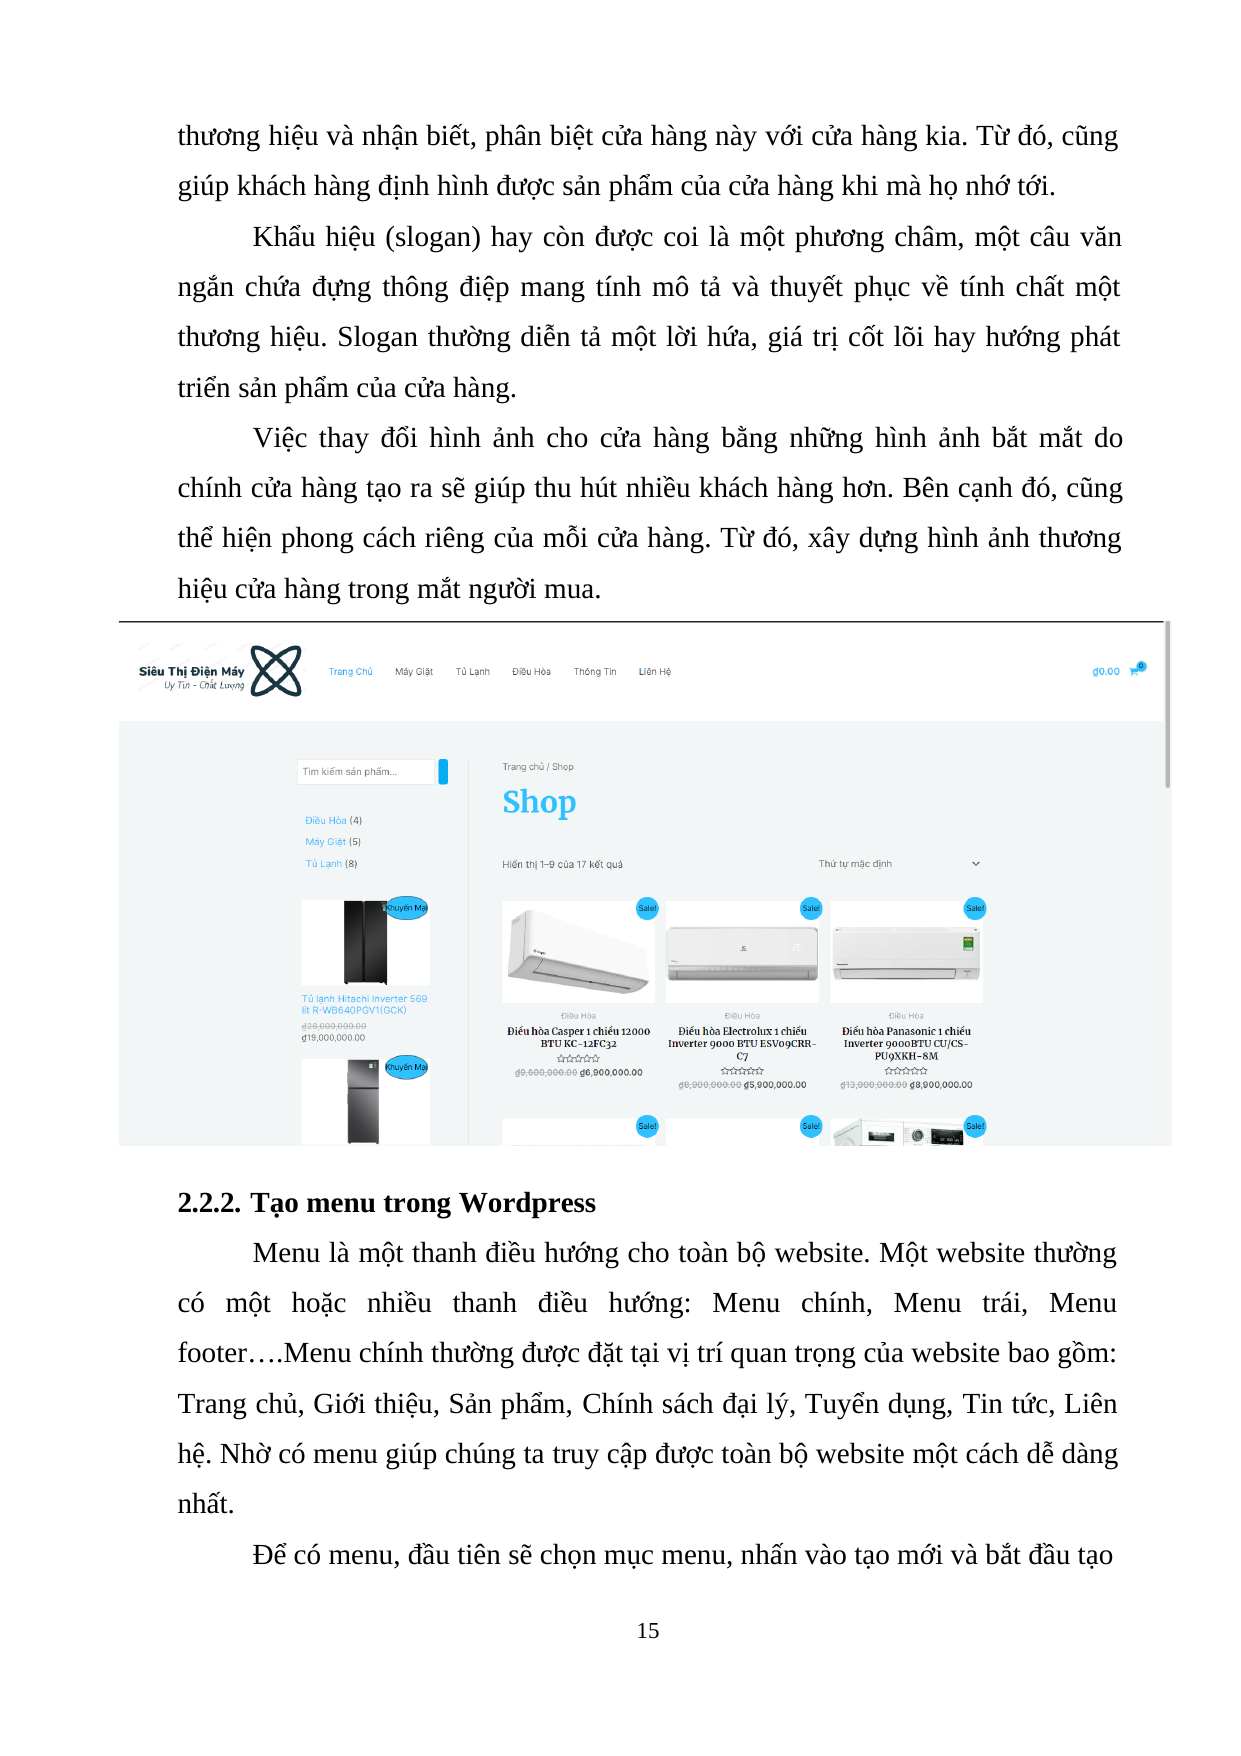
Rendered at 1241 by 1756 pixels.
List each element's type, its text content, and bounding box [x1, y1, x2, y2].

text giúp khách hàng định hình được sản phẩm của cửa hàng khi mà họ nhớ tới. [177, 168, 1171, 202]
picture [118, 621, 1172, 1146]
text thương hiệu và nhận biết, phân biệt cửa hàng này với cửa hàng kia. Từ đó, cũng [177, 118, 1171, 151]
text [177, 1537, 1115, 1570]
text Menu là một thanh điều hướng cho toàn bộ website. Một website thường có một hoặc nhiều thanh điều hướng: Menu chính, Menu trái, Menu footer….Menu chính thường được đặt tại vị trí quan trọng của website bao gồm: Trang chủ, Giới thiệu, Sản phẩm, Chính sách đại lý, Tuyển dụng, Tin tức, Liên hệ. Nhờ có menu giúp chúng ta truy cập được toàn bộ website một cách dễ dàng nhất. [177, 1235, 1118, 1520]
text Việc thay đổi hình ảnh cho cửa hàng bằng những hình ảnh bắt mắt do chính cửa hàng tạo ra sẽ giúp thu hút nhiều khách hàng hơn. Bên cạnh đó, cũng thể hiện phong cách riêng của mỗi cửa hàng. Từ đó, xây dựng hình ảnh thương hiệu cửa hàng trong mắt người mua. [177, 420, 1123, 604]
text Khẩu hiệu (slogan) hay còn được coi là một phương châm, một câu văn ngắn chứa đựng thông điệp mang tính mô tả và thuyết phục về tính chất một thương hiệu. Slogan thường diễn tả một lời hứa, giá trị cốt lõi hay hướng phát triển sản phẩm của cửa hàng. [177, 219, 1123, 403]
subtitle Tạo menu trong Wordpress [177, 1185, 1171, 1218]
